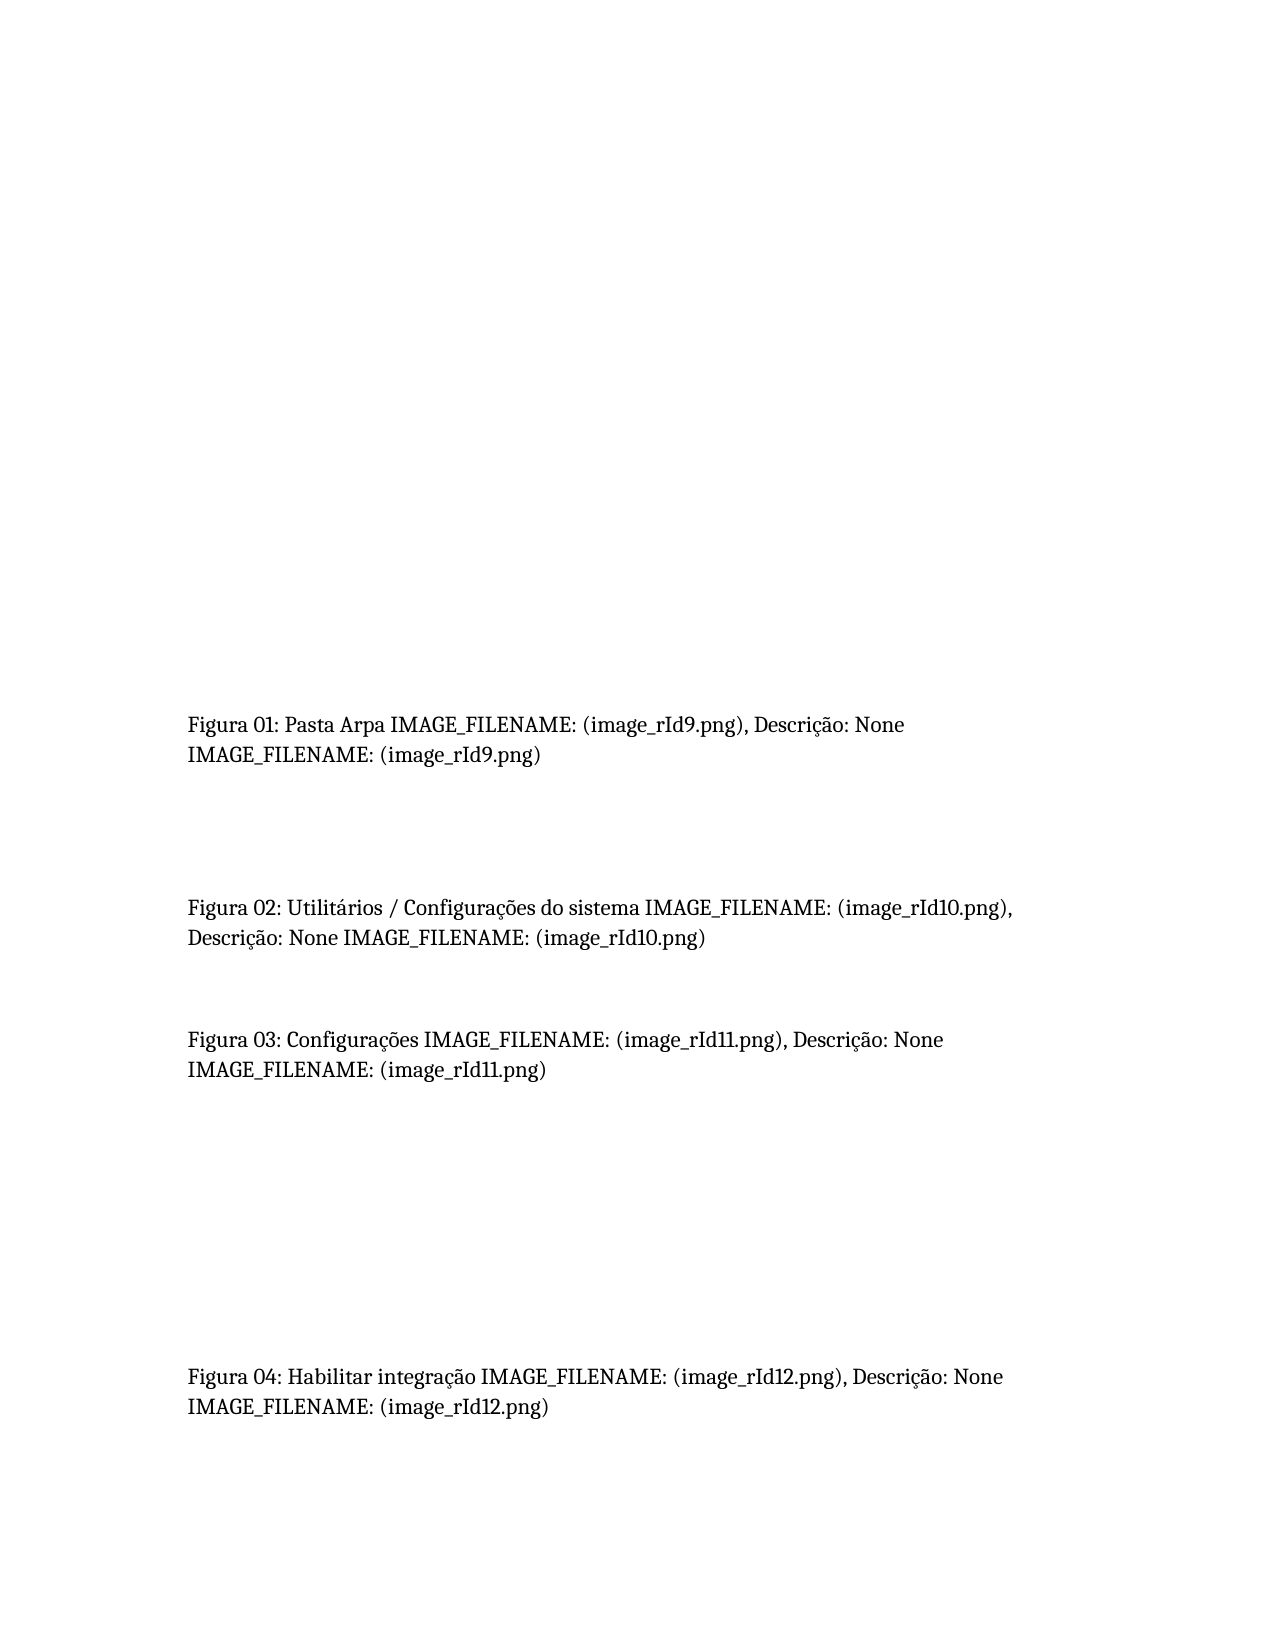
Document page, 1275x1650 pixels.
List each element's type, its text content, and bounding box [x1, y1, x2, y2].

text Figura 01: Pasta Arpa IMAGE_FILENAME: (image_rId9.png), Descrição: None IMAGE_FILENAME: (image_rId9.png) [187, 711, 1087, 768]
text Figura 02: Utilitários / Configurações do sistema IMAGE_FILENAME: (image_rId10.png), Descrição: None IMAGE_FILENAME: (image_rId10.png) [187, 895, 1087, 951]
text Figura 03: Configurações IMAGE_FILENAME: (image_rId11.png), Descrição: None IMAGE_FILENAME: (image_rId11.png) [187, 1027, 1087, 1084]
text Figura 04: Habilitar integração IMAGE_FILENAME: (image_rId12.png), Descrição: None IMAGE_FILENAME: (image_rId12.png) [187, 1363, 1087, 1420]
